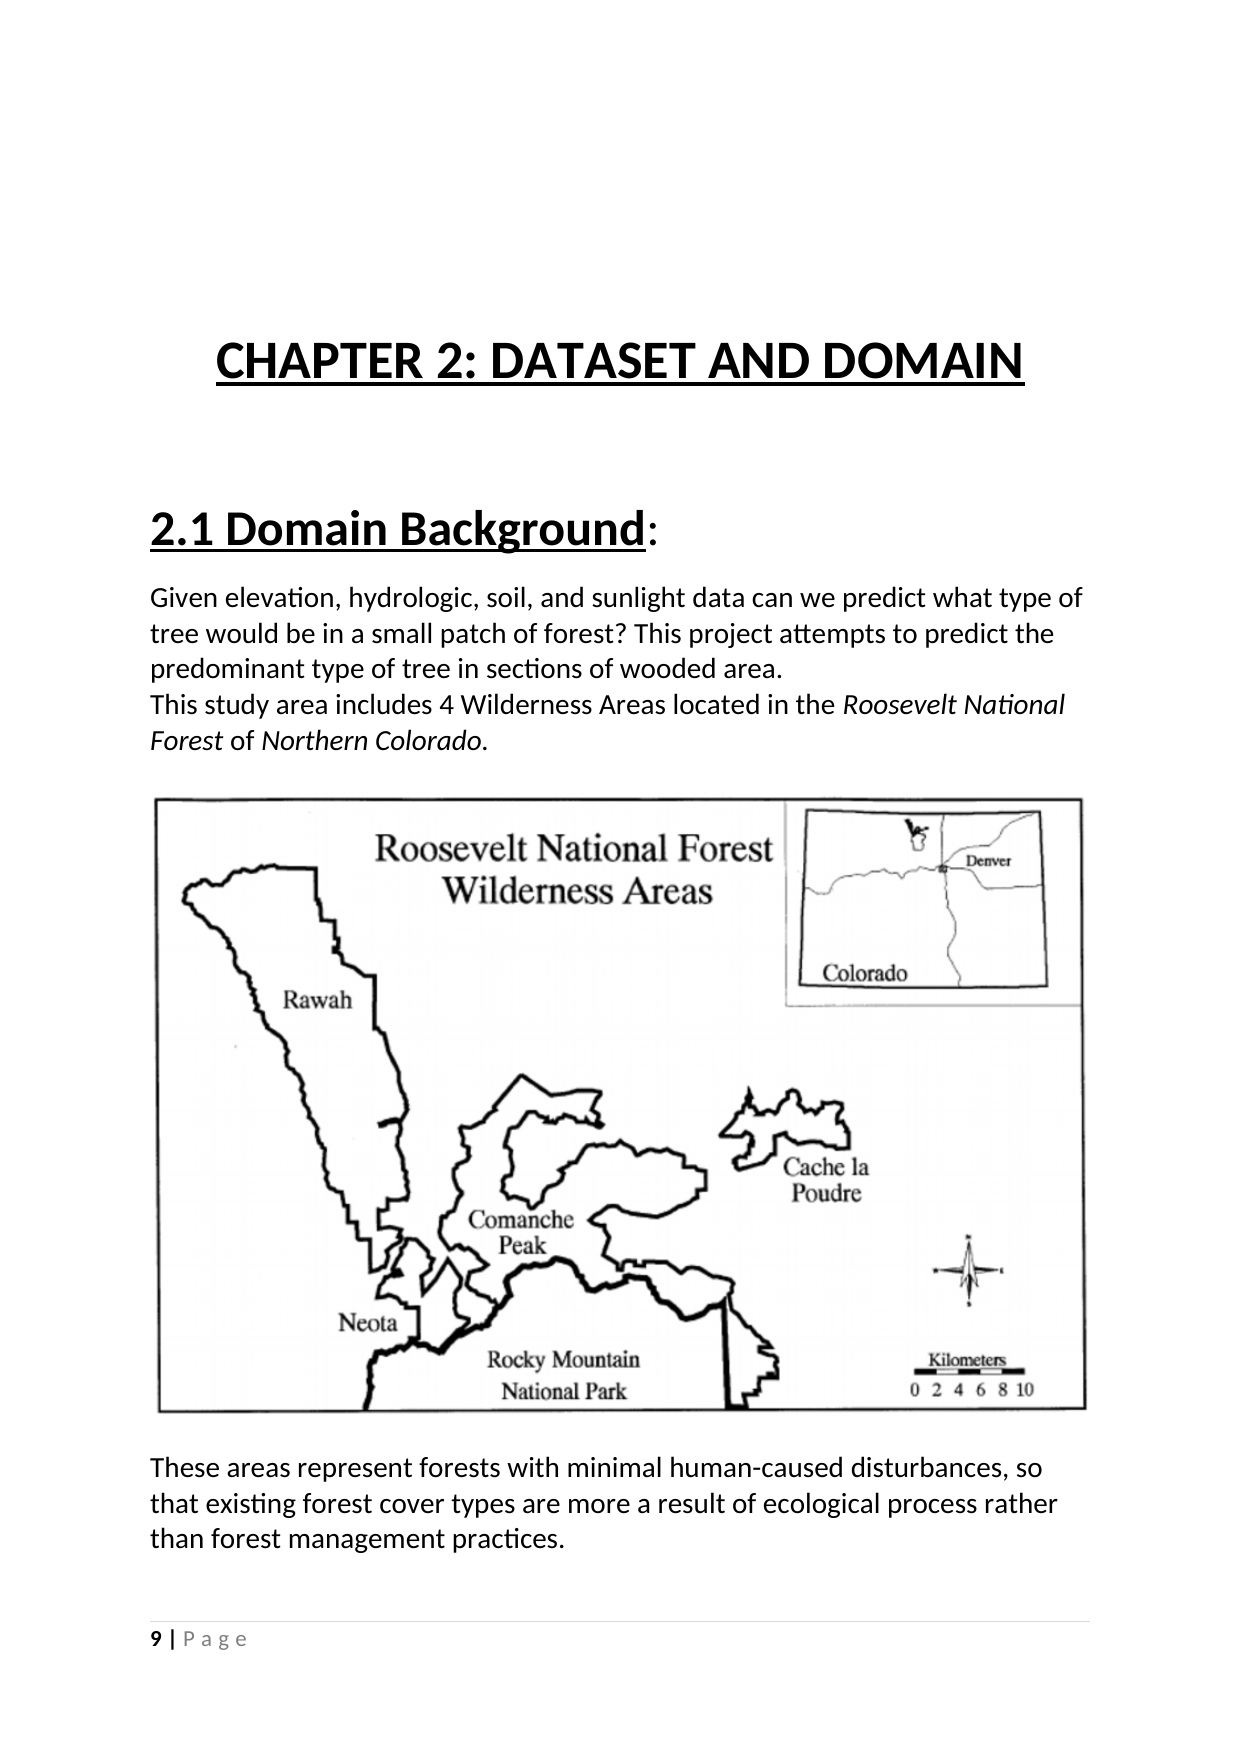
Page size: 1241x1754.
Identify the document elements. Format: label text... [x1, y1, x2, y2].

text Given elevation, hydrologic, soil, and sunlight data can we predict what type of tree would be in a small patch of forest? This project attempts to predict the predominant type of tree in sections of wooded area. [150, 579, 1090, 686]
text These areas represent forests with minimal human-caused disturbances, so that existing forest cover types are more a result of ecological process rather than forest management practices. [150, 1449, 1090, 1556]
text CHAPTER 2: DATASET AND DOMAIN [150, 326, 1090, 392]
text 2.1 Domain Background: [150, 497, 1090, 558]
picture [150, 792, 1091, 1419]
text This study area includes 4 Wilderness Areas located in the Roosevelt National Forest of Northern Colorado. [150, 686, 1090, 757]
